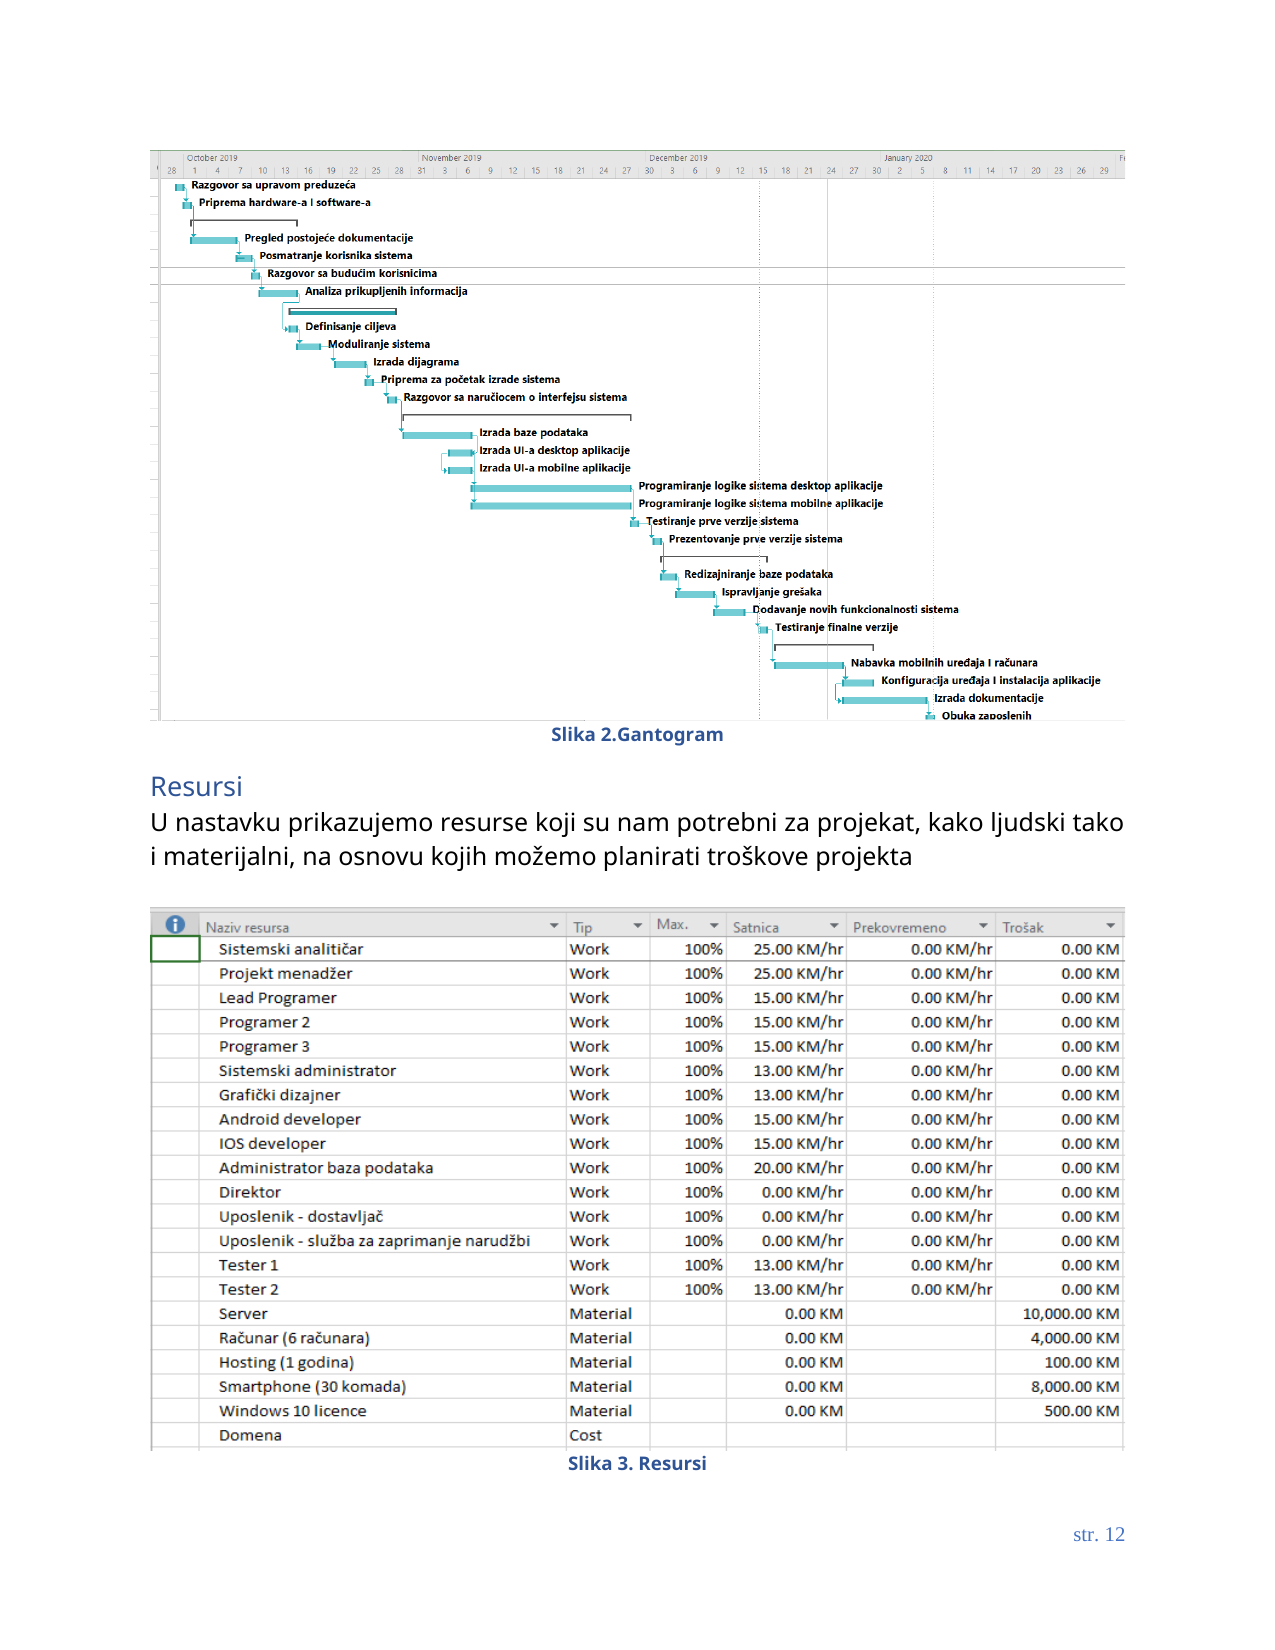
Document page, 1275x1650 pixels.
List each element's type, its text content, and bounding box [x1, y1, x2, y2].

text U nastavku prikazujemo resurse koji su nam potrebni za projekat, kako ljudski tako i materijalni, na osnovu kojih možemo planirati troškove projekta [150, 804, 1125, 872]
picture [150, 150, 1125, 721]
text Slika 2.Gantogram [150, 721, 1125, 747]
picture [150, 906, 1125, 1451]
subtitle Resursi [150, 767, 1125, 804]
text Slika 3. Resursi [150, 1451, 1125, 1476]
